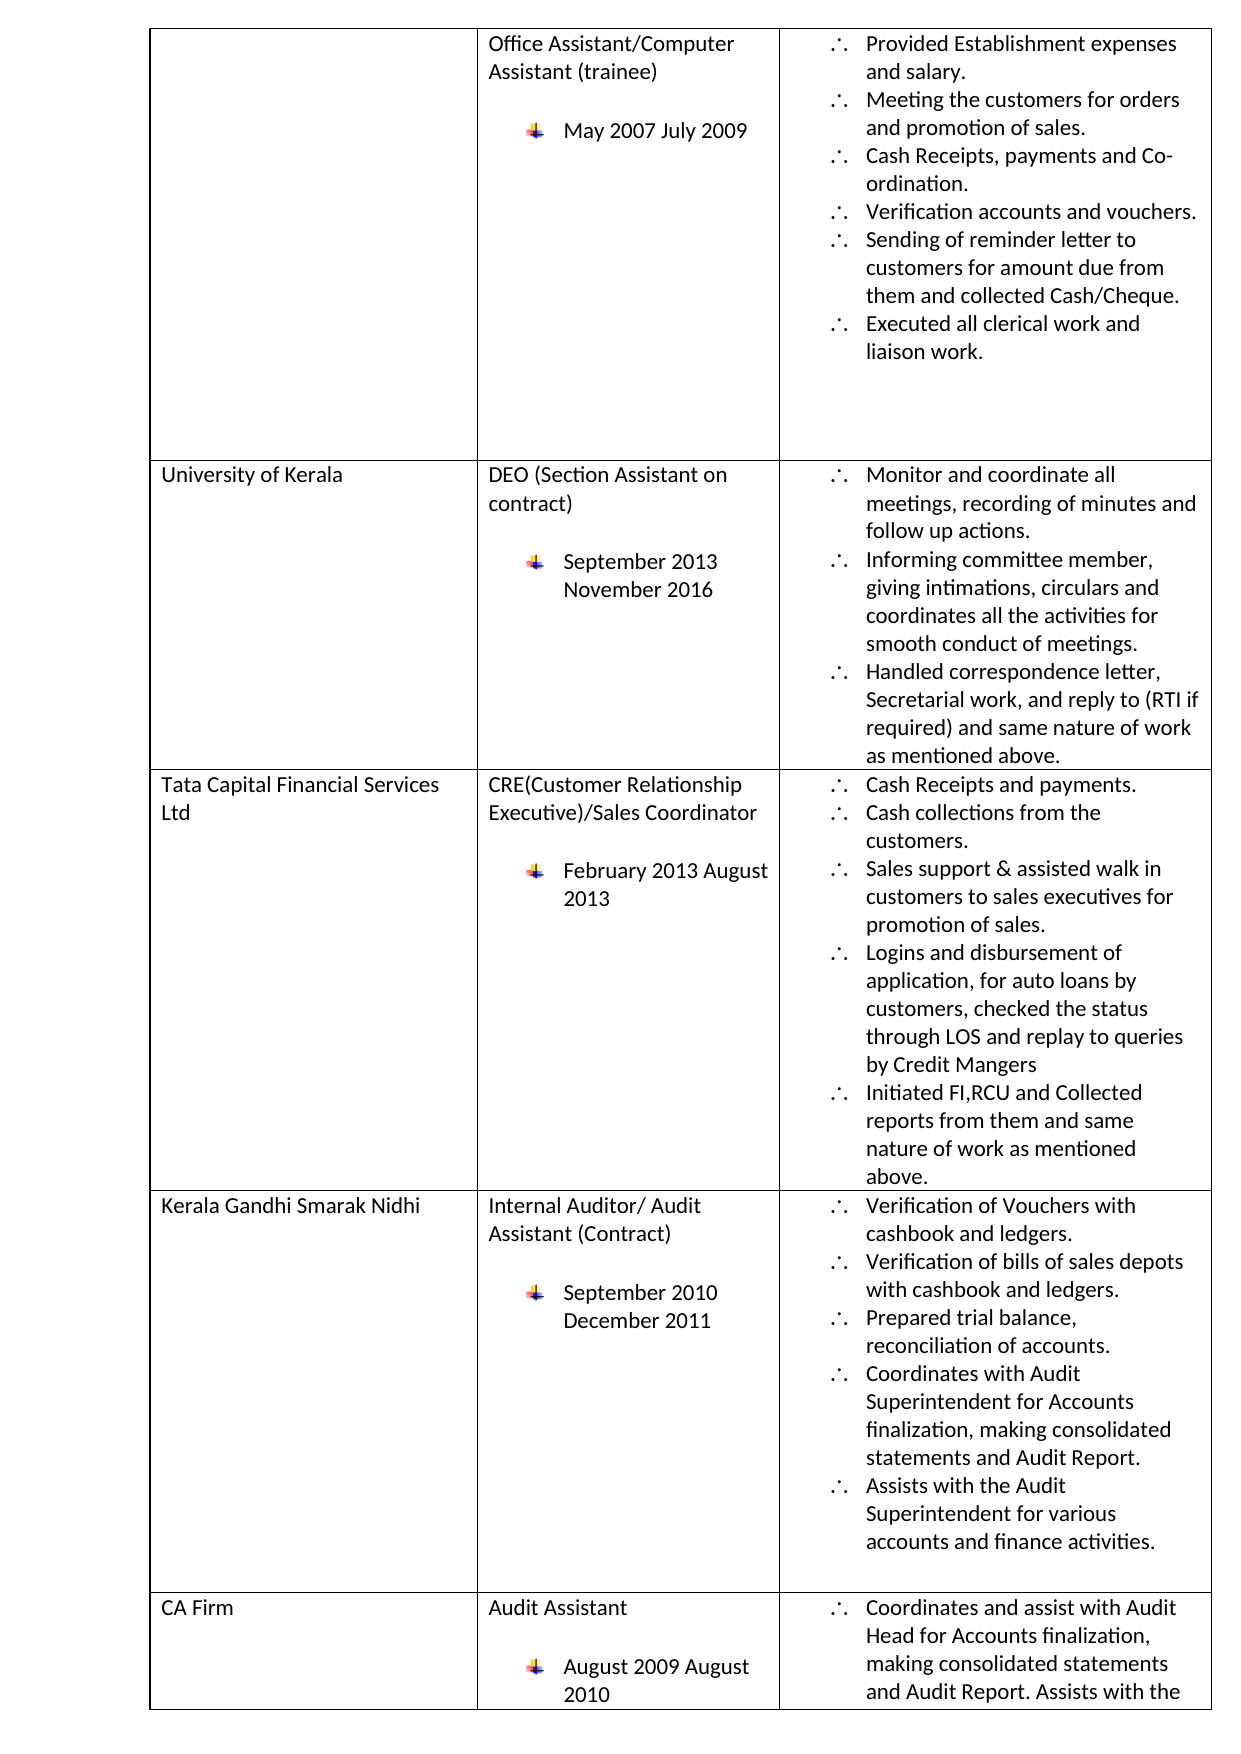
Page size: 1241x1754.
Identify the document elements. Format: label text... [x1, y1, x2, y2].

picture [526, 862, 544, 879]
table_cell Cash Receipts and payments. Cash collections from the customers. Sales support & assisted walk in customers to sales executives for promotion of sales. Logins and disbursement of application, for auto loans by customers, checked the status through LOS and replay to queries by Credit Mangers Initiated FI,RCU and Collected reports from them and same nature of work as mentioned above. [780, 770, 1211, 1190]
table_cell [780, 1593, 1211, 1708]
table_cell Internal Auditor/ Audit Assistant (Contract) September 2010 December 2011 [478, 1191, 779, 1592]
table_cell Kerala Gandhi Smarak Nidhi [151, 1191, 477, 1592]
table_cell Tata Capital Financial Services Ltd [151, 770, 477, 1190]
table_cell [478, 1593, 779, 1708]
table_cell [780, 428, 1211, 459]
table_cell Office Assistant/Computer Assistant (trainee) May 2007 July 2009 [478, 29, 779, 459]
table_cell DEO (Section Assistant on contract) September 2013 November 2016 [478, 461, 779, 769]
table_cell CRE(Customer Relationship Executive)/Sales Coordinator February 2013 August 2013 [478, 770, 779, 1190]
table_cell Monitor and coordinate all meetings, recording of minutes and follow up actions. Informing committee member, giving intimations, circulars and coordinates all the activities for smooth conduct of meetings. Handled correspondence letter, Secretarial work, and reply to (RTI if required) and same nature of work as mentioned above. [780, 461, 1211, 769]
table_cell Verification of Vouchers with cashbook and ledgers. Verification of bills of sales depots with cashbook and ledgers. Prepared trial balance, reconciliation of accounts. Coordinates with Audit Superintendent for Accounts finalization, making consolidated statements and Audit Report. Assists with the Audit Superintendent for various accounts and finance activities. [780, 1191, 1211, 1592]
picture [526, 121, 544, 139]
table_cell CA Firm [151, 1593, 477, 1708]
table_cell University of Kerala [151, 461, 477, 769]
picture [526, 1283, 544, 1301]
picture [526, 553, 544, 570]
picture [526, 1657, 544, 1675]
